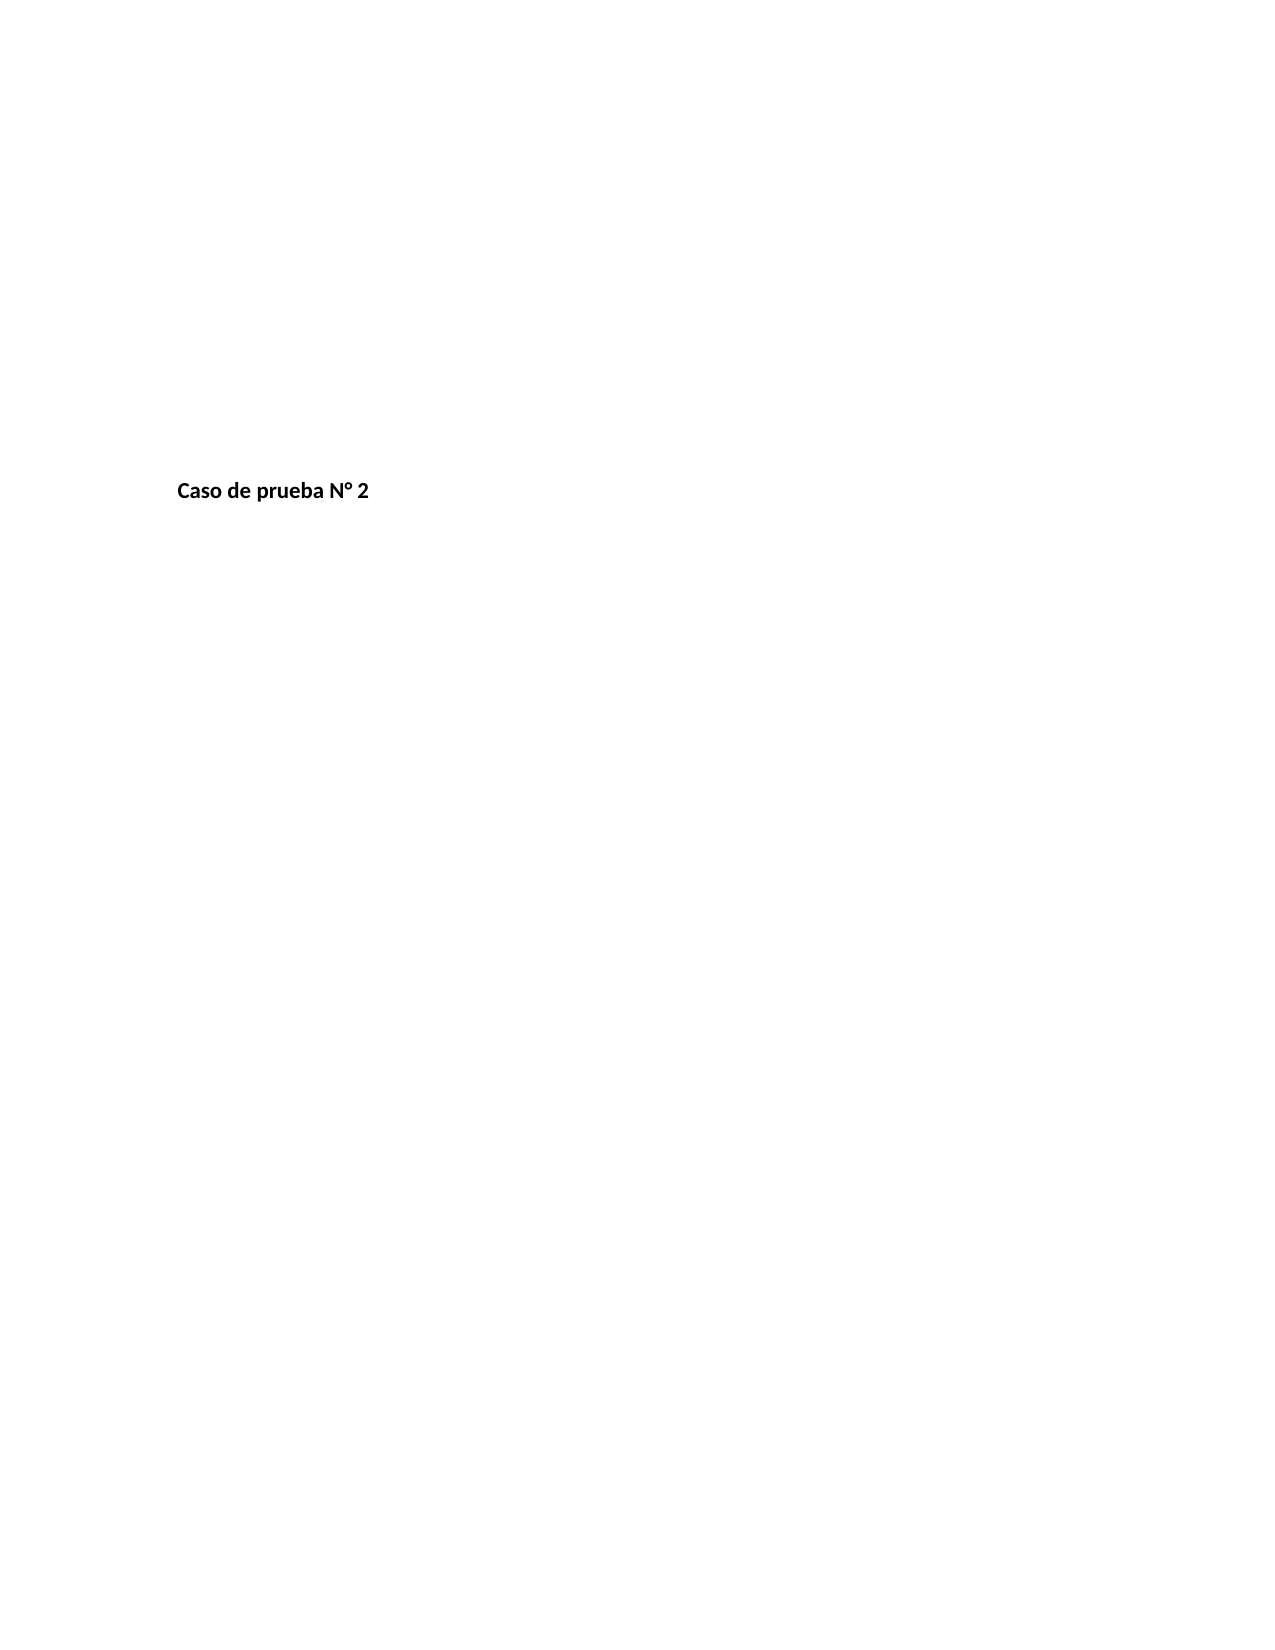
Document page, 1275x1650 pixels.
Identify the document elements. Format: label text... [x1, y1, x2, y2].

text Caso de prueba N° 2 [177, 476, 1098, 504]
